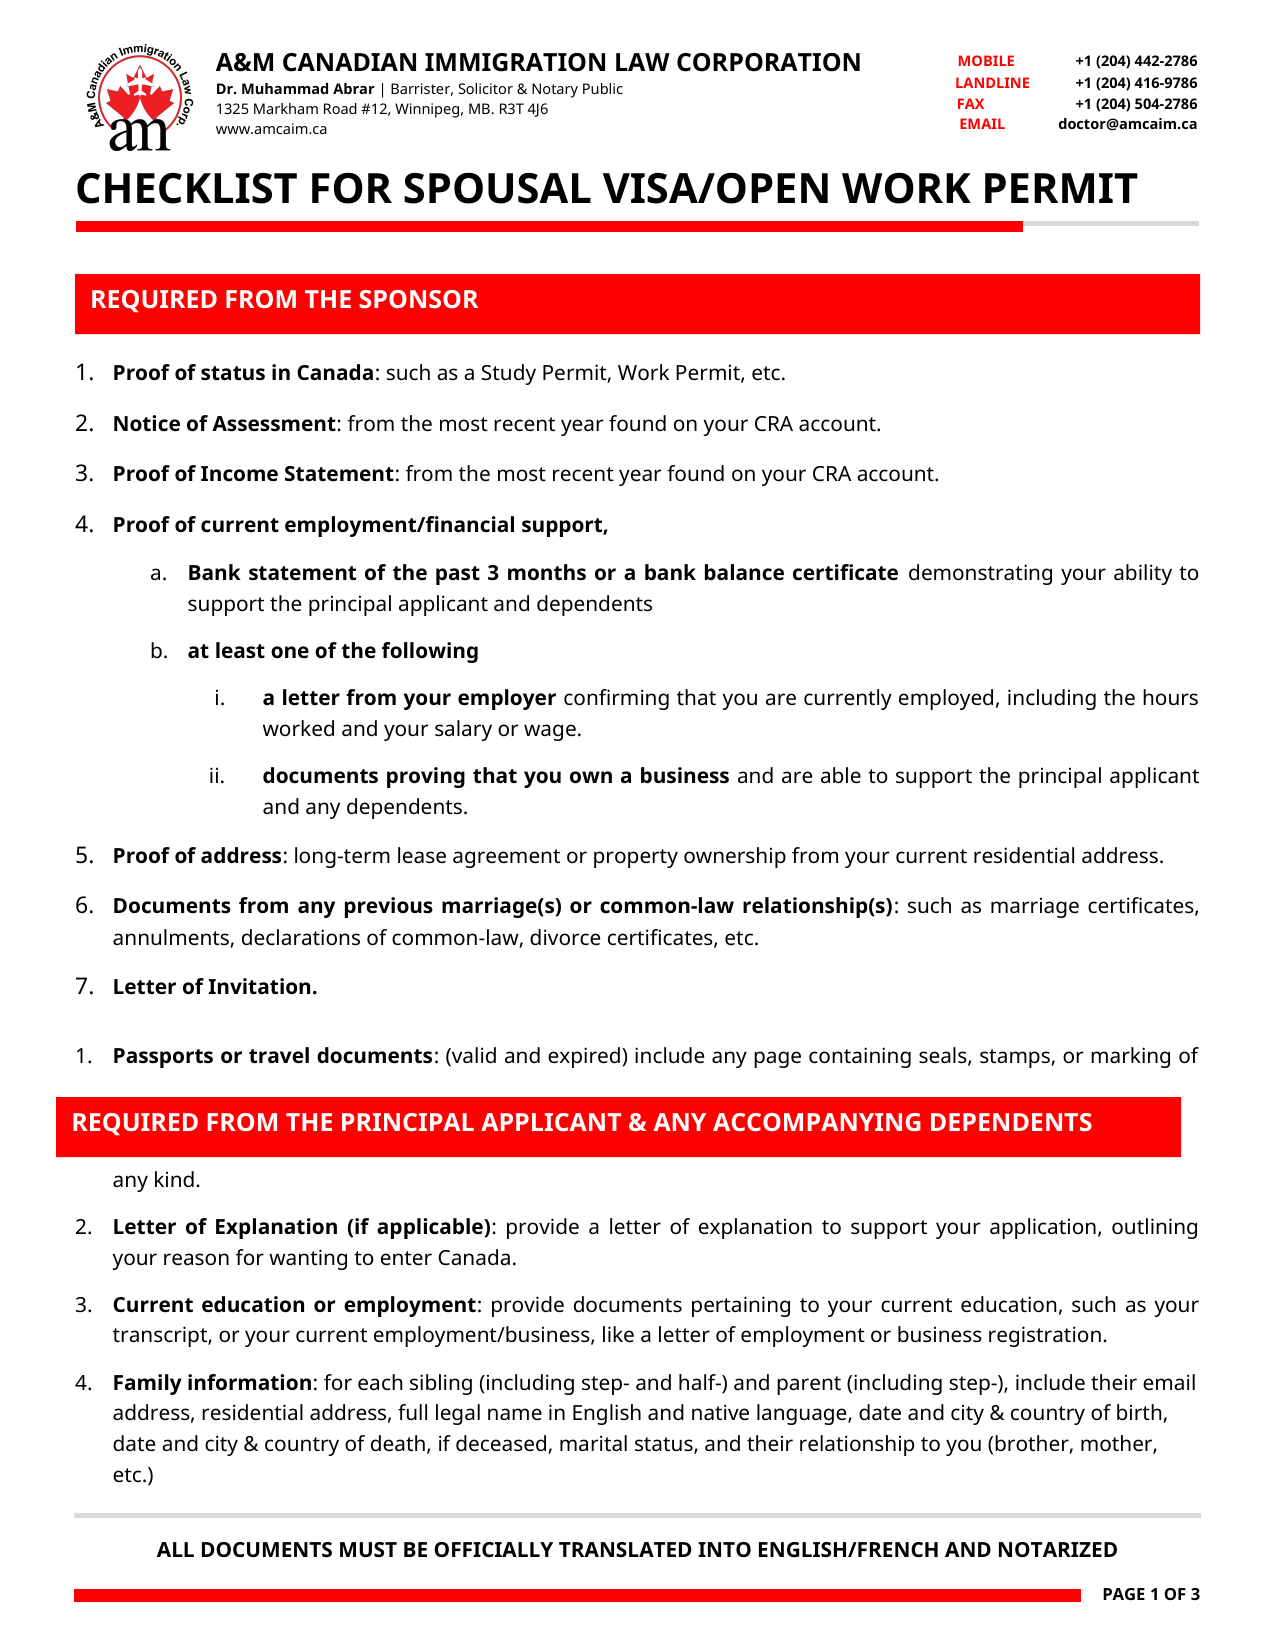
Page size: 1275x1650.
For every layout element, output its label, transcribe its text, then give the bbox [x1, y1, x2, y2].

list a letter from your employer confirming that you are currently employed, including the hours worked and your salary or wage. [225, 683, 1200, 742]
list Proof of status in Canada: such as a Study Permit, Work Permit, etc. [75, 335, 1200, 388]
picture [85, 42, 195, 151]
list Family information: for each sibling (including step- and half-) and parent (including step-), include their email address, residential address, full legal name in English and native language, date and city & country of birth, date and city & country of death, if deceased, marital status, and their relationship to you (brother, mother, etc.) [75, 1368, 1200, 1488]
list Proof of current employment/financial support, [75, 508, 1200, 539]
list Proof of Income Statement: from the most recent year found on your CRA account. [75, 457, 1200, 488]
list Notice of Assessment: from the most recent year found on your CRA account. [75, 407, 1200, 438]
list Proof of address: long-term lease agreement or property ownership from your current residential address. [75, 839, 1200, 870]
list at least one of the following [150, 636, 1200, 664]
list Passports or travel documents: (valid and expired) include any page containing seals, stamps, or marking of any kind. [75, 1041, 1200, 1193]
list documents proving that you own a business and are able to support the principal applicant and any dependents. [225, 761, 1200, 820]
list Bank statement of the past 3 months or a bank balance certificate demonstrating your ability to support the principal applicant and dependents [150, 558, 1200, 617]
list Letter of Explanation (if applicable): provide a letter of explanation to support your application, outlining your reason for wanting to enter Canada. [75, 1212, 1200, 1271]
list Letter of Invitation. [75, 970, 1200, 1001]
list Documents from any previous marriage(s) or common-law relationship(s): such as marriage certificates, annulments, declarations of common-law, divorce certificates, etc. [75, 889, 1200, 951]
list Current education or employment: provide documents pertaining to your current education, such as your transcript, or your current employment/business, like a letter of employment or business registration. [75, 1290, 1200, 1349]
